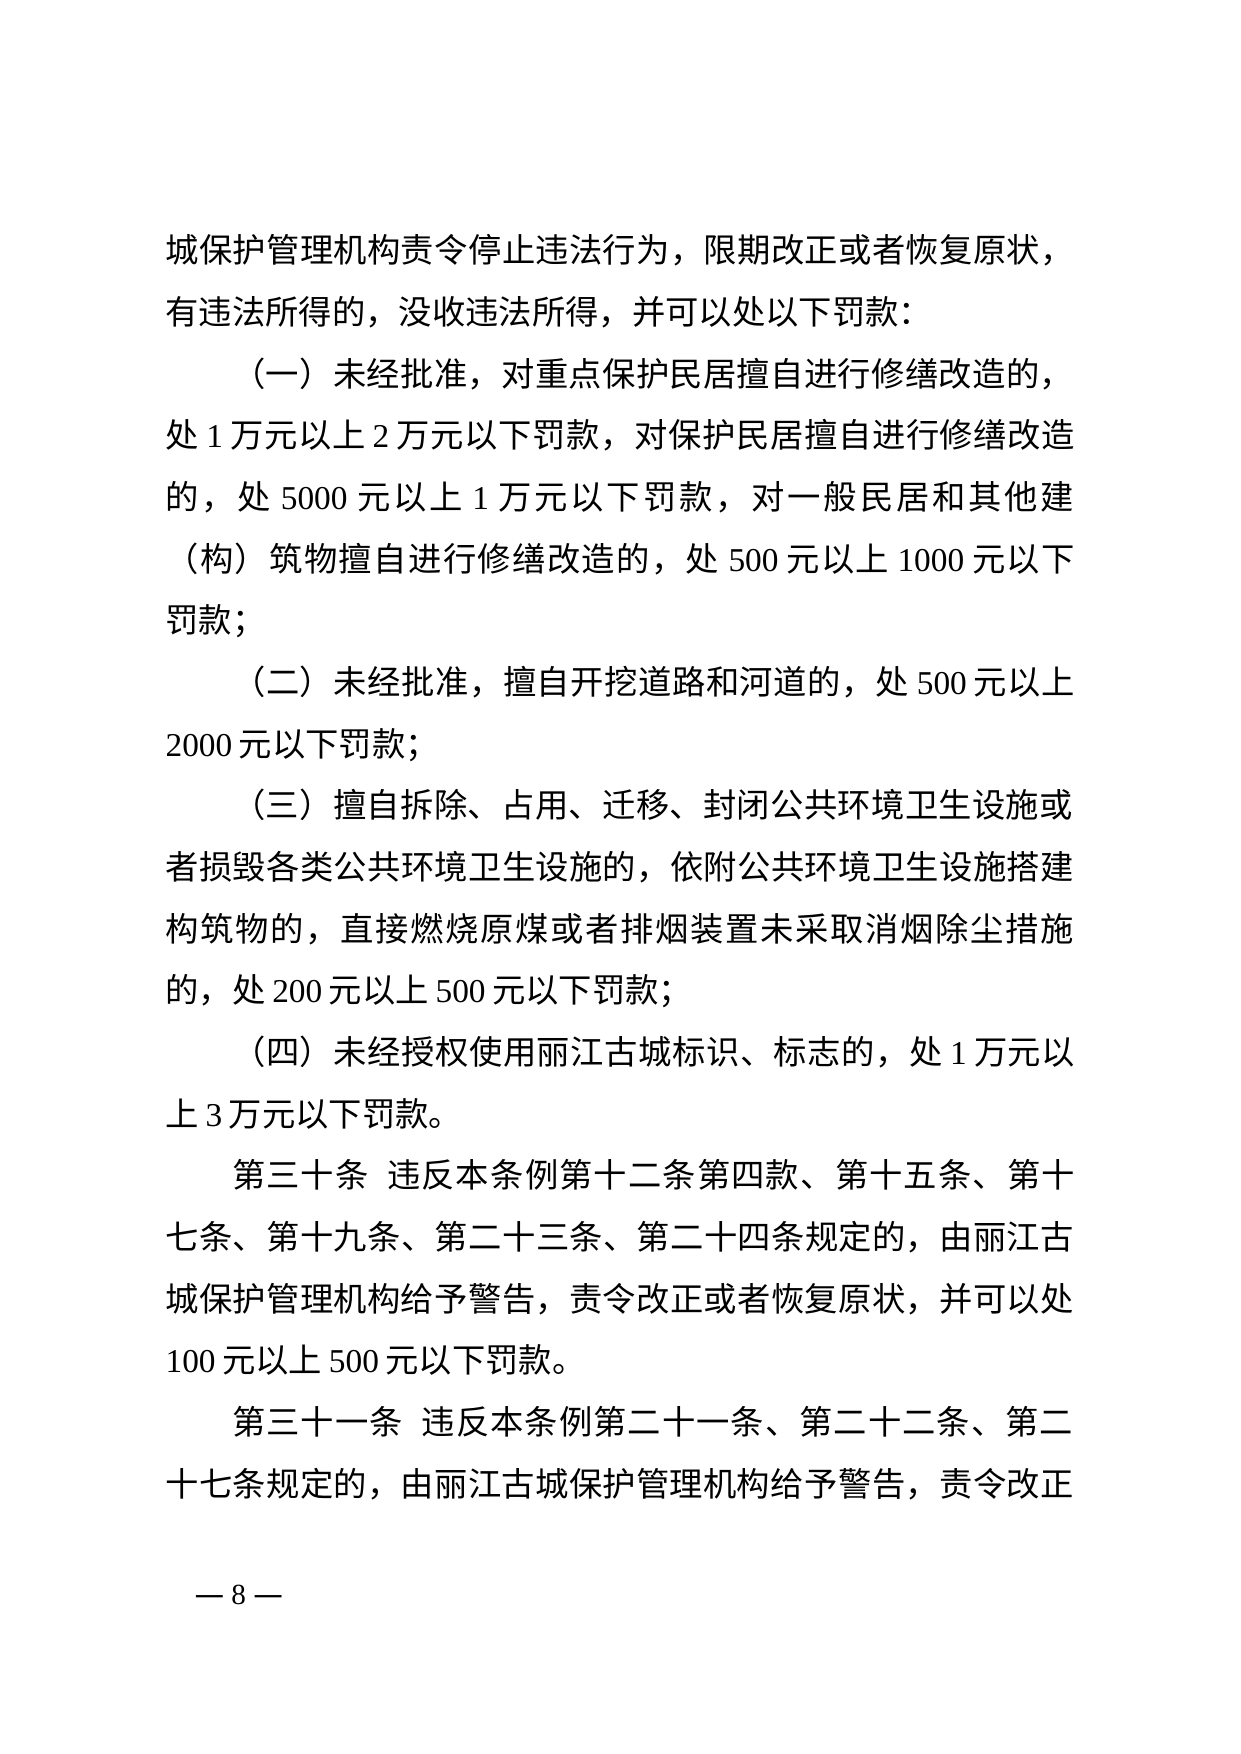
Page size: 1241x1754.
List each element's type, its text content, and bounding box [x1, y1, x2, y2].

text （三）擅自拆除、占用、迁移、封闭公共环境卫生设施或者损毁各类公共环境卫生设施的，依附公共环境卫生设施搭建构筑物的，直接燃烧原煤或者排烟装置未采取消烟除尘措施的，处200元以上500元以下罚款； [165, 769, 1075, 1015]
text （二）未经批准，擅自开挖道路和河道的，处500元以上2000元以下罚款； [165, 645, 1075, 769]
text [165, 1385, 1075, 1509]
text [165, 214, 1075, 337]
text （一）未经批准，对重点保护民居擅自进行修缮改造的，处1万元以上2万元以下罚款，对保护民居擅自进行修缮改造的，处5000元以上1万元以下罚款，对一般民居和其他建（构）筑物擅自进行修缮改造的，处500元以上1000元以下罚款； [165, 337, 1075, 645]
text 第三十条 违反本条例第十二条第四款、第十五条、第十七条、第十九条、第二十三条、第二十四条规定的，由丽江古城保护管理机构给予警告，责令改正或者恢复原状，并可以处100元以上500元以下罚款。 [165, 1139, 1075, 1385]
text （四）未经授权使用丽江古城标识、标志的，处1万元以上3万元以下罚款。 [165, 1015, 1075, 1139]
